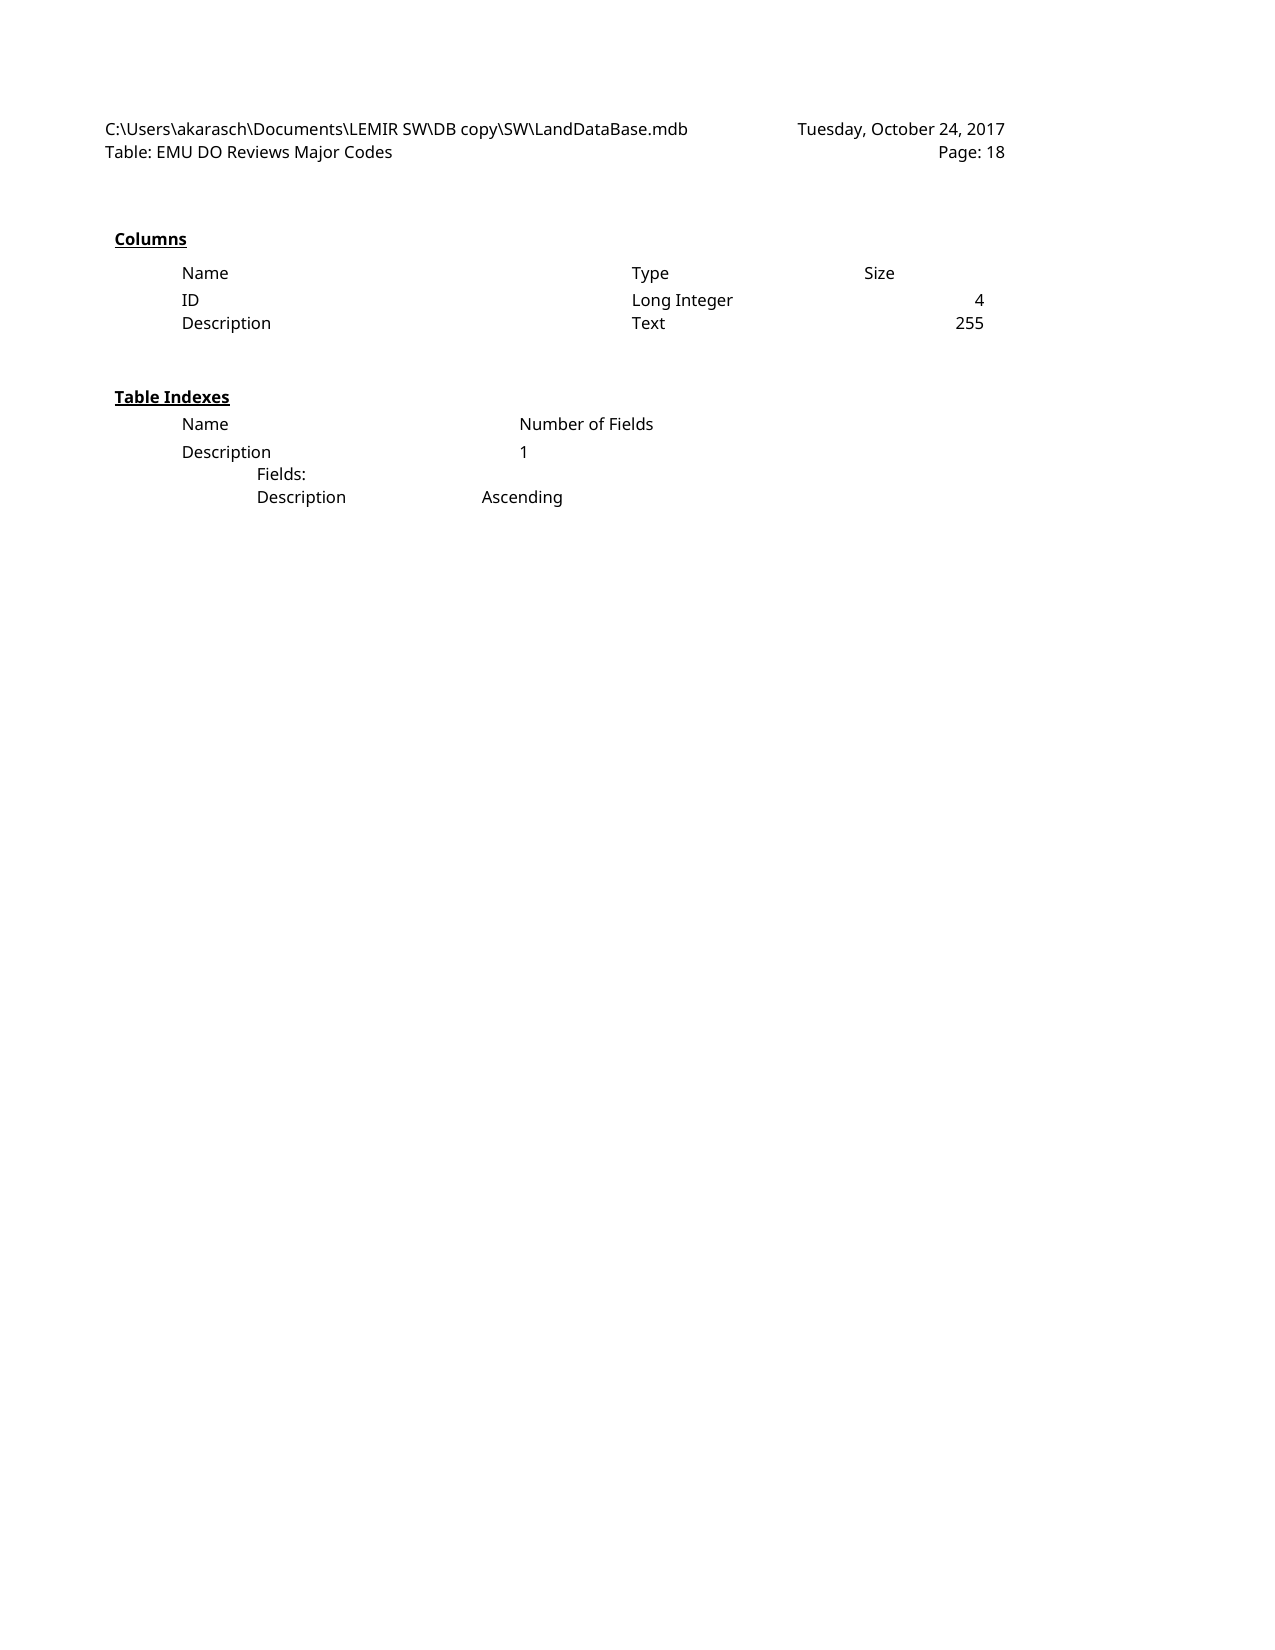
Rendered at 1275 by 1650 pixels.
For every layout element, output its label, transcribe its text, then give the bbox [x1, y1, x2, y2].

text Columns [105, 228, 1170, 251]
text Name Type Size [105, 262, 1170, 284]
text C:\Users\akarasch\Documents\LEMIR SW\DB copy\SW\LandDataBase.mdb Tuesday, October 24, 2017 [105, 117, 1170, 140]
text ID Long Integer 4 [105, 289, 1170, 312]
text Description 1 [105, 440, 1170, 463]
text Fields: [105, 463, 1170, 486]
text Table Indexes [105, 385, 1170, 408]
text Description Ascending [105, 486, 1170, 508]
text Table: EMU DO Reviews Major Codes Page: 18 [105, 140, 1170, 163]
text Description Text 255 [105, 312, 1170, 334]
text Name Number of Fields [105, 413, 1170, 436]
